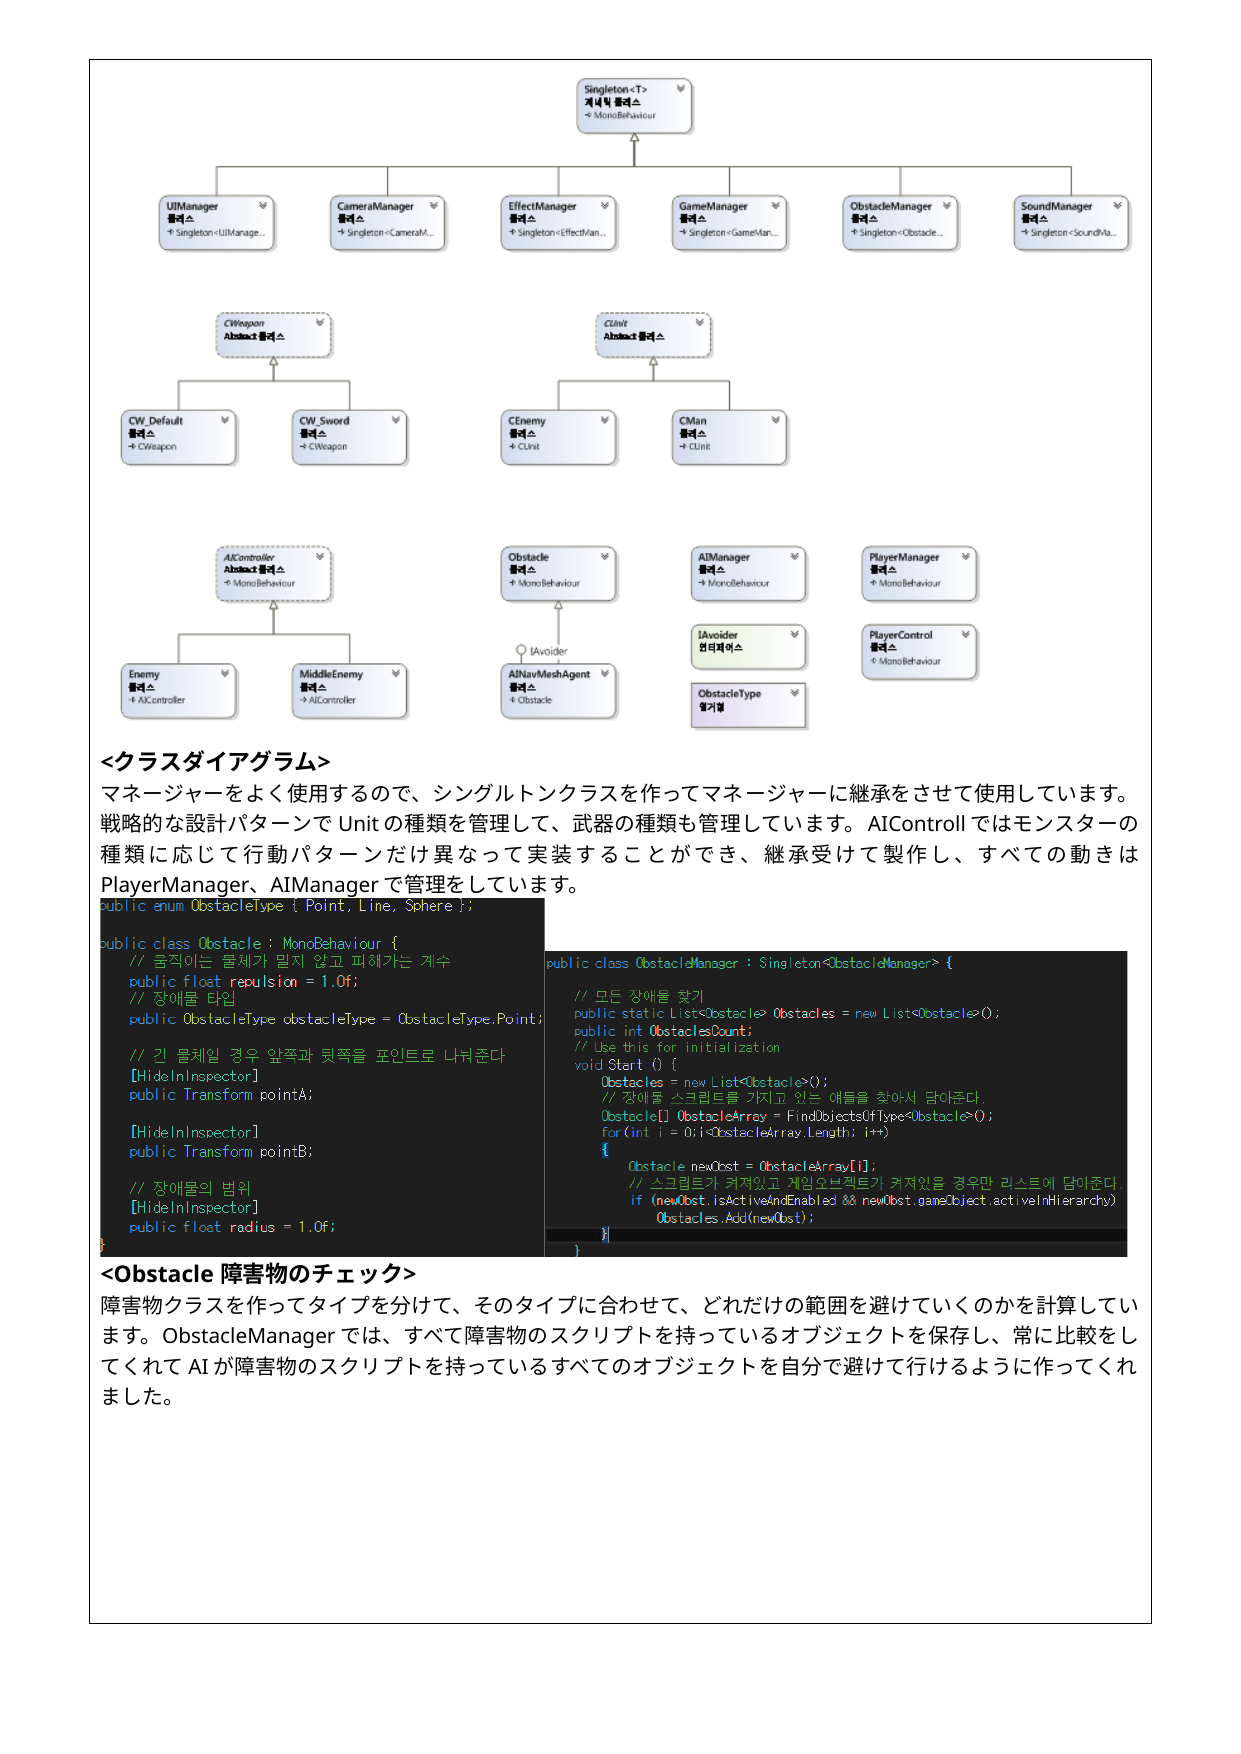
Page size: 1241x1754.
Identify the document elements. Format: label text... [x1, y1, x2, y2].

picture [100, 898, 1128, 1257]
table_cell <クラスダイアグラム> マネージャーをよく使用するので、シングルトンクラスを作ってマネージャーに継承をさせて使用しています。戦略的な設計パターンでUnitの種類を管理して、武器の種類も管理しています。AIControllではモンスターの種類に応じて行動パターンだけ異なって実装することができ、継承受けて製作し、すべての動きはPlayerManager、AIManagerで管理をしています。 <Obstacle 障害物のチェック> 障害物クラスを作ってタイプを分けて、そのタイプに合わせて、どれだけの範囲を避けていくのかを計算しています。ObstacleManagerでは、すべて障害物のスクリプトを持っているオブジェクトを保存し、常に比較をしてくれてAIが障害物のスクリプトを持っているすべてのオブジェクトを自分で避けて行けるように作ってくれました。 [90, 60, 1151, 1623]
picture [102, 60, 1139, 745]
